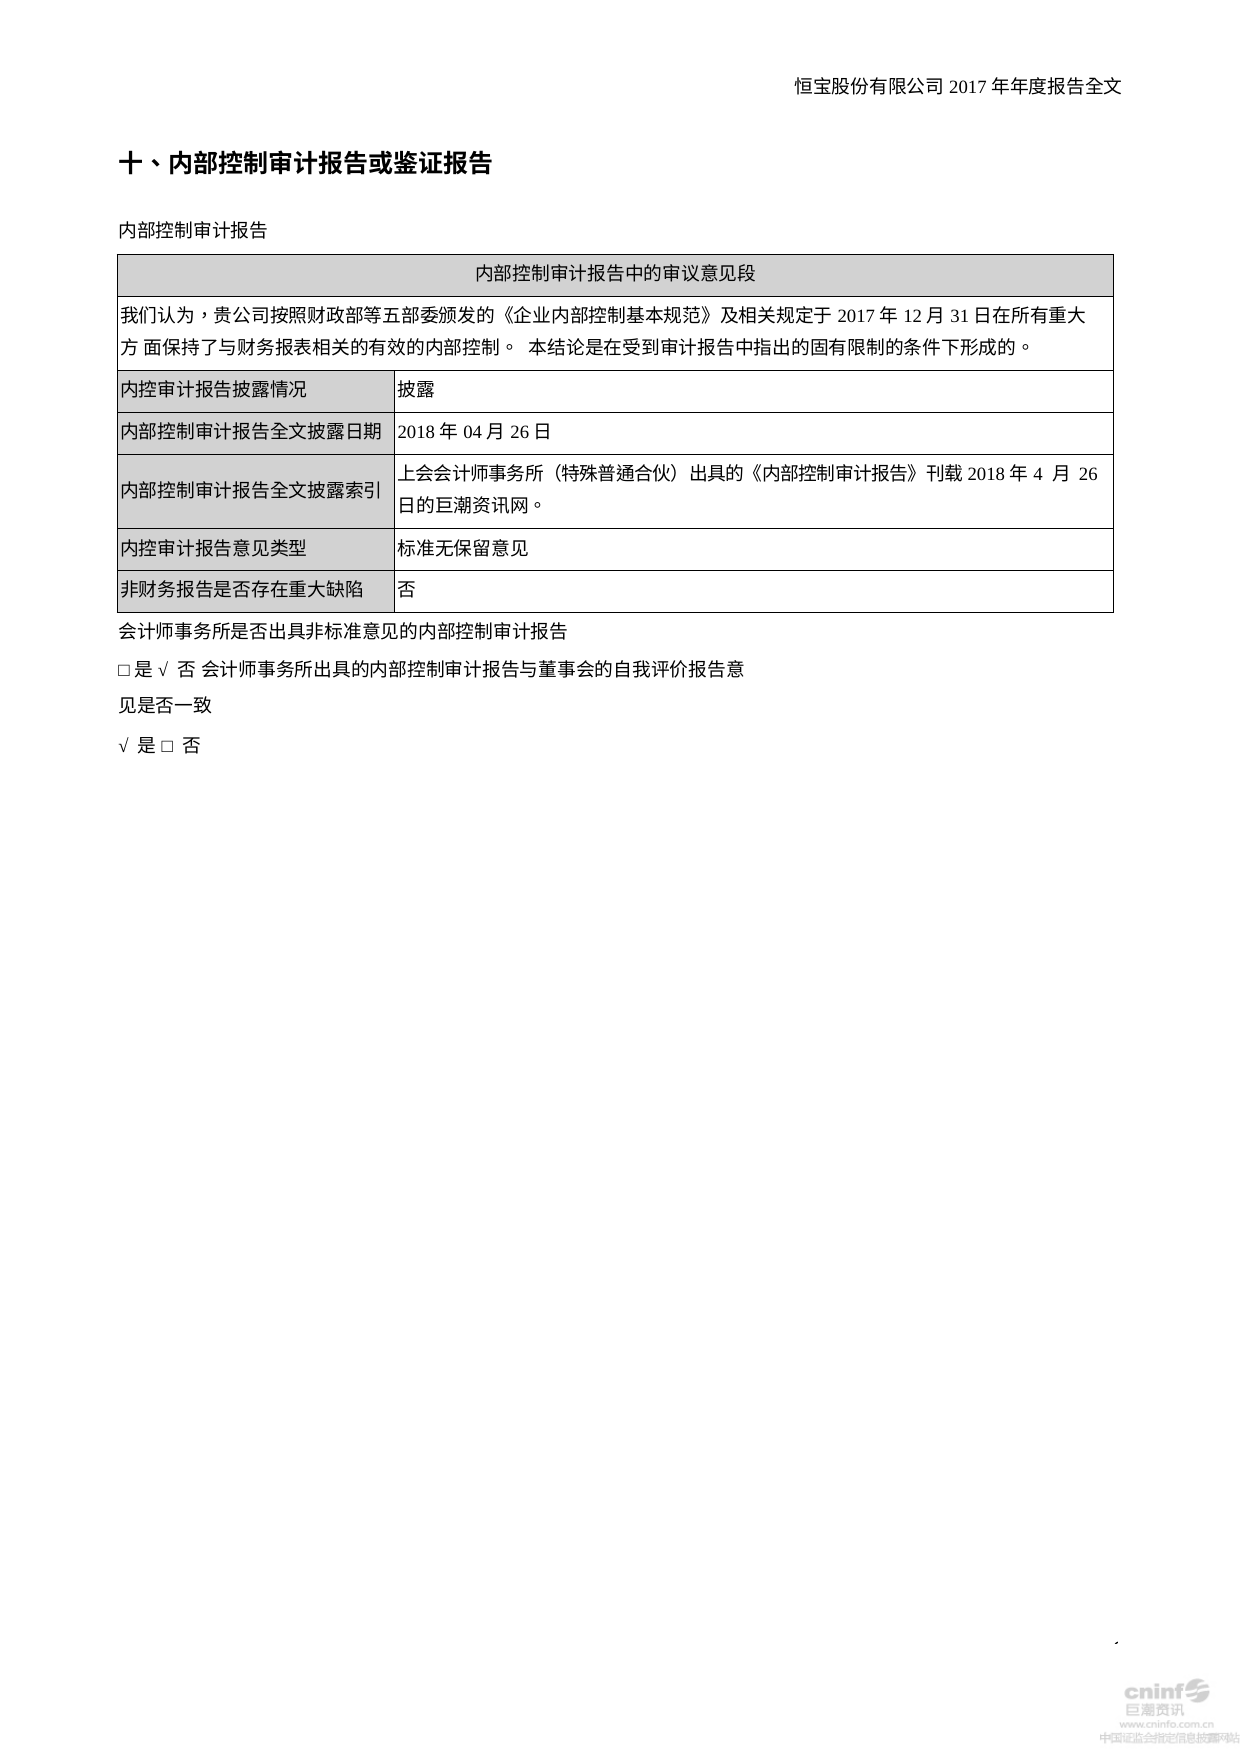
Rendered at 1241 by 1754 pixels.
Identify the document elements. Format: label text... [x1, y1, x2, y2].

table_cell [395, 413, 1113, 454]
picture [1099, 1673, 1241, 1754]
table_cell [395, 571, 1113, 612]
text □ 是 √ 否 会计师事务所出具的内部控制审计报告与董事会的自我评价报告意见是否一致 [118, 656, 758, 718]
text 会计师事务所是否出具非标准意见的内部控制审计报告 [118, 618, 1240, 644]
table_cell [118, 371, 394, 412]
text 内部控制审计报告 [118, 217, 1240, 243]
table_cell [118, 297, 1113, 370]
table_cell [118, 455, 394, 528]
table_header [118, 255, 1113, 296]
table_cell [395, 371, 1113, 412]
subtitle 十、内部控制审计报告或鉴证报告 [118, 145, 1240, 179]
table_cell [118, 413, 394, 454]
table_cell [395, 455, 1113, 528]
text √ 是 □ 否 [118, 732, 1240, 758]
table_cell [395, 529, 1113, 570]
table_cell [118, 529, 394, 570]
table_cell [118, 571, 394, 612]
